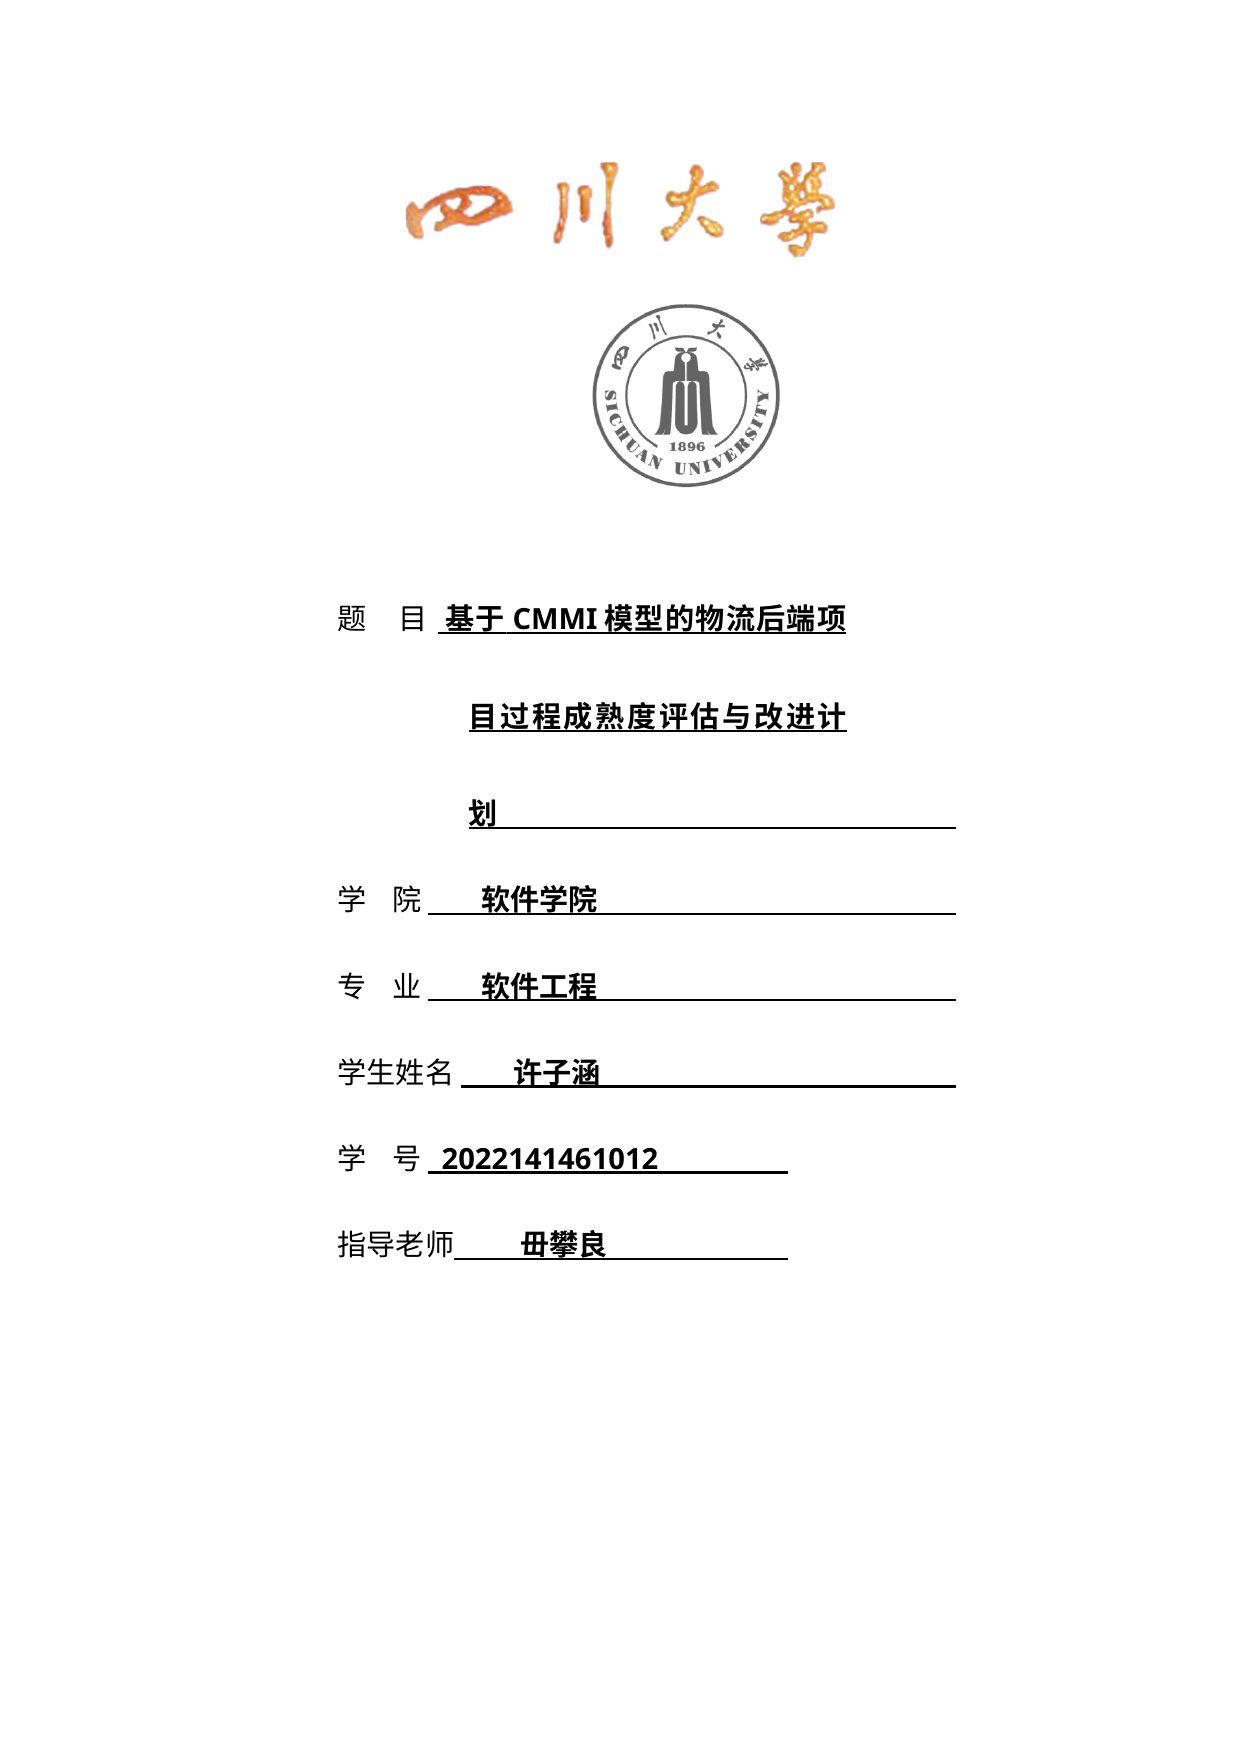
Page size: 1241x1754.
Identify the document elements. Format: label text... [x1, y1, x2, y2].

text 题 目 基于CMMI模型的物流后端项目过程成熟度评估与改进计划 [337, 584, 847, 844]
text 学生姓名 许子涵 [337, 1038, 847, 1103]
text 学 号 2022141461012 [337, 1124, 847, 1189]
text 指导老师 毌攀良 [337, 1210, 847, 1275]
text 学 院 软件学院 [337, 866, 847, 931]
text 专 业 软件工程 [337, 952, 847, 1017]
